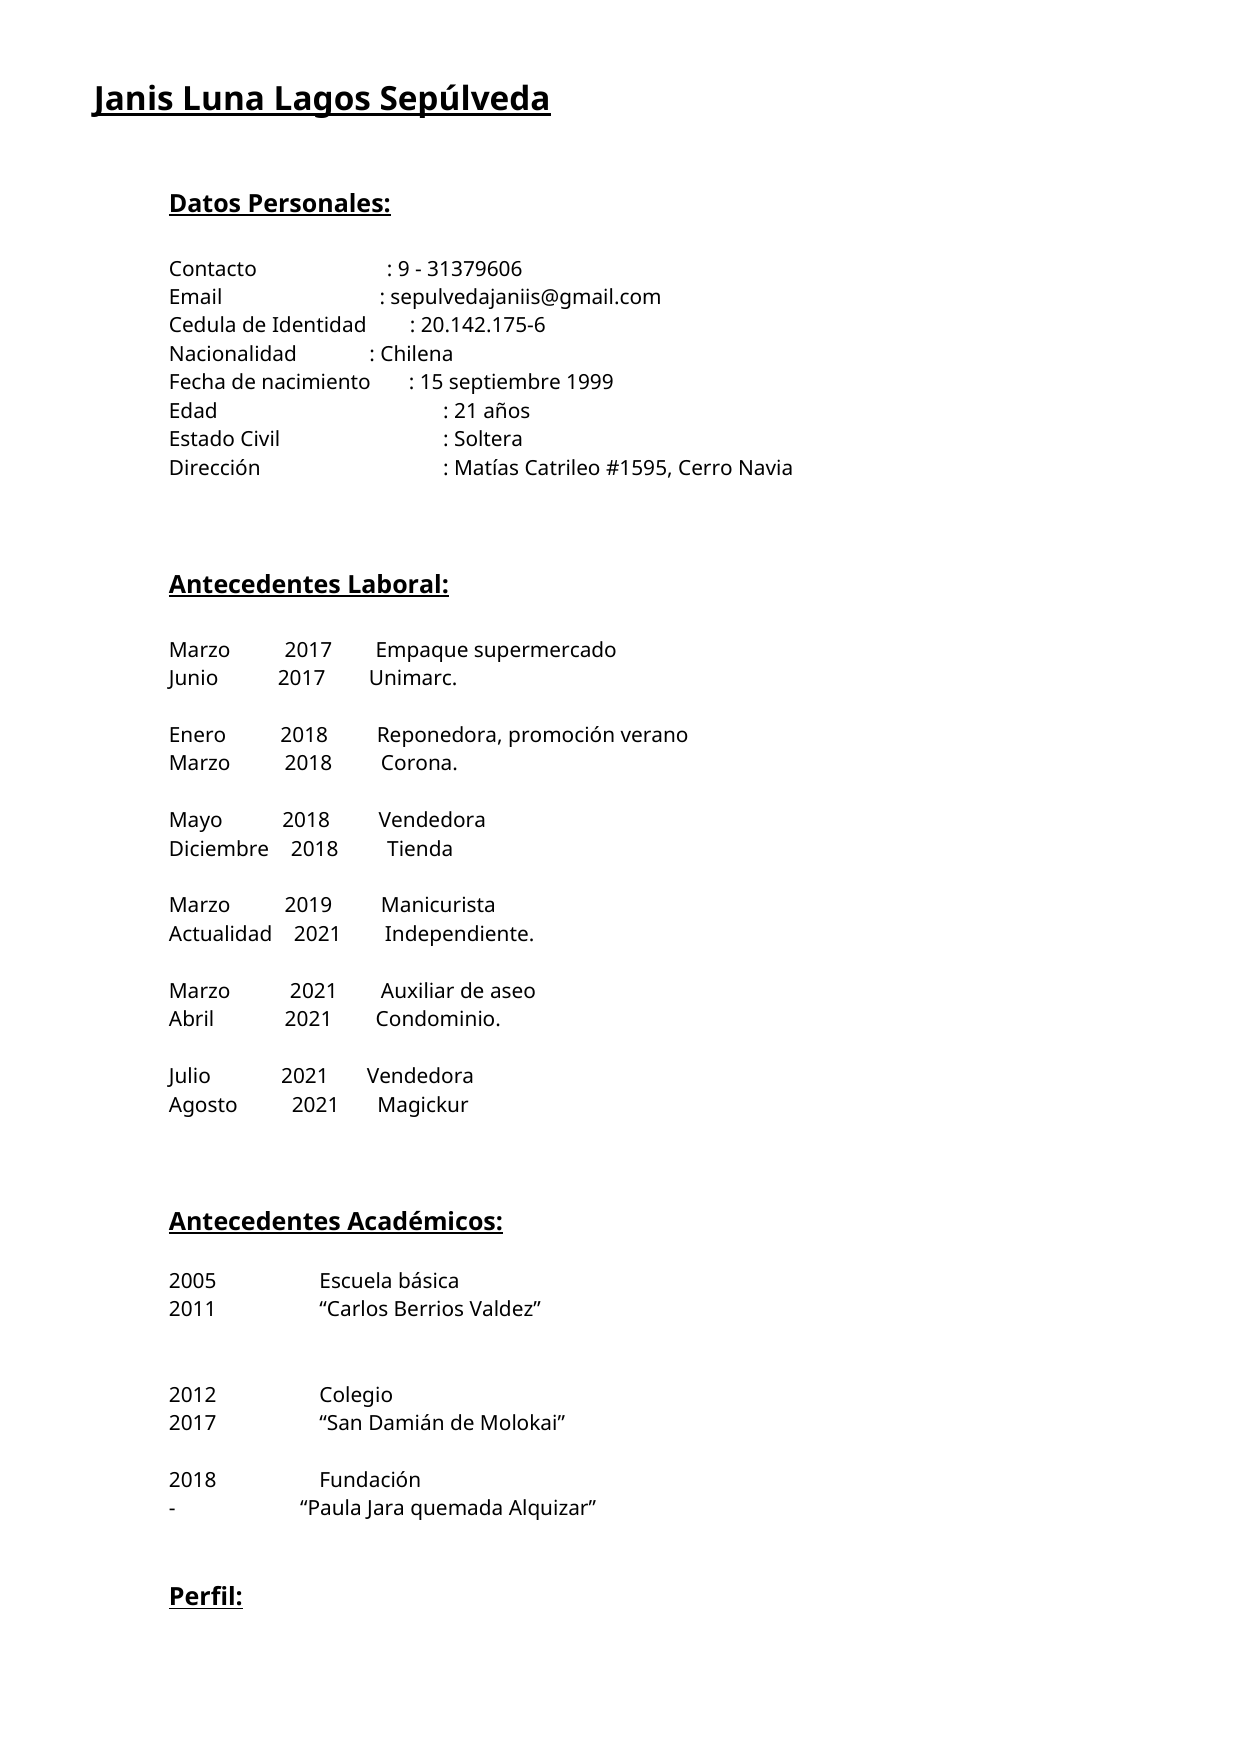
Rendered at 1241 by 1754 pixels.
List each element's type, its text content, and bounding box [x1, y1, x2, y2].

text - “Paula Jara quemada Alquizar” [169, 1493, 1063, 1522]
text Marzo 2018 Corona. [169, 748, 1063, 777]
text Perfil: [169, 1579, 1063, 1613]
text Contacto : 9 - 31379606 [169, 254, 1063, 282]
text Dirección : Matías Catrileo #1595, Cerro Navia [169, 453, 1063, 481]
text 2012 Colegio [169, 1380, 1063, 1408]
text Nacionalidad : Chilena [169, 339, 1063, 367]
text Diciembre 2018 Tienda [169, 834, 1063, 862]
text Agosto 2021 Magickur [169, 1090, 1063, 1118]
text Marzo 2021 Auxiliar de aseo [169, 976, 1063, 1004]
text Cedula de Identidad : 20.142.175-6 [169, 311, 1063, 339]
text Marzo 2019 Manicurista [169, 891, 1063, 919]
text Email : sepulvedajaniis@gmail.com [169, 282, 1063, 311]
text Junio 2017 Unimarc. [169, 663, 1063, 692]
text Actualidad 2021 Independiente. [169, 919, 1063, 947]
text Antecedentes Académicos: [169, 1203, 1063, 1237]
text Datos Personales: [169, 186, 1063, 220]
text Marzo 2017 Empaque supermercado [169, 635, 1063, 663]
text Antecedentes Laboral: [169, 567, 1063, 601]
text Julio 2021 Vendedora [169, 1061, 1063, 1090]
text Mayo 2018 Vendedora [169, 805, 1063, 834]
text Enero 2018 Reponedora, promoción verano [169, 720, 1063, 748]
text 2017 “San Damián de Molokai” [169, 1408, 1063, 1437]
text 2005 Escuela básica [169, 1266, 1063, 1294]
text 2018 Fundación [169, 1465, 1063, 1493]
text Abril 2021 Condominio. [169, 1004, 1063, 1033]
text 2011 “Carlos Berrios Valdez” [169, 1294, 1063, 1323]
text Estado Civil : Soltera [169, 424, 1063, 453]
text Fecha de nacimiento : 15 septiembre 1999 [169, 367, 1063, 396]
text Janis Luna Lagos Sepúlveda [94, 75, 1063, 120]
text Edad : 21 años [169, 396, 1063, 424]
